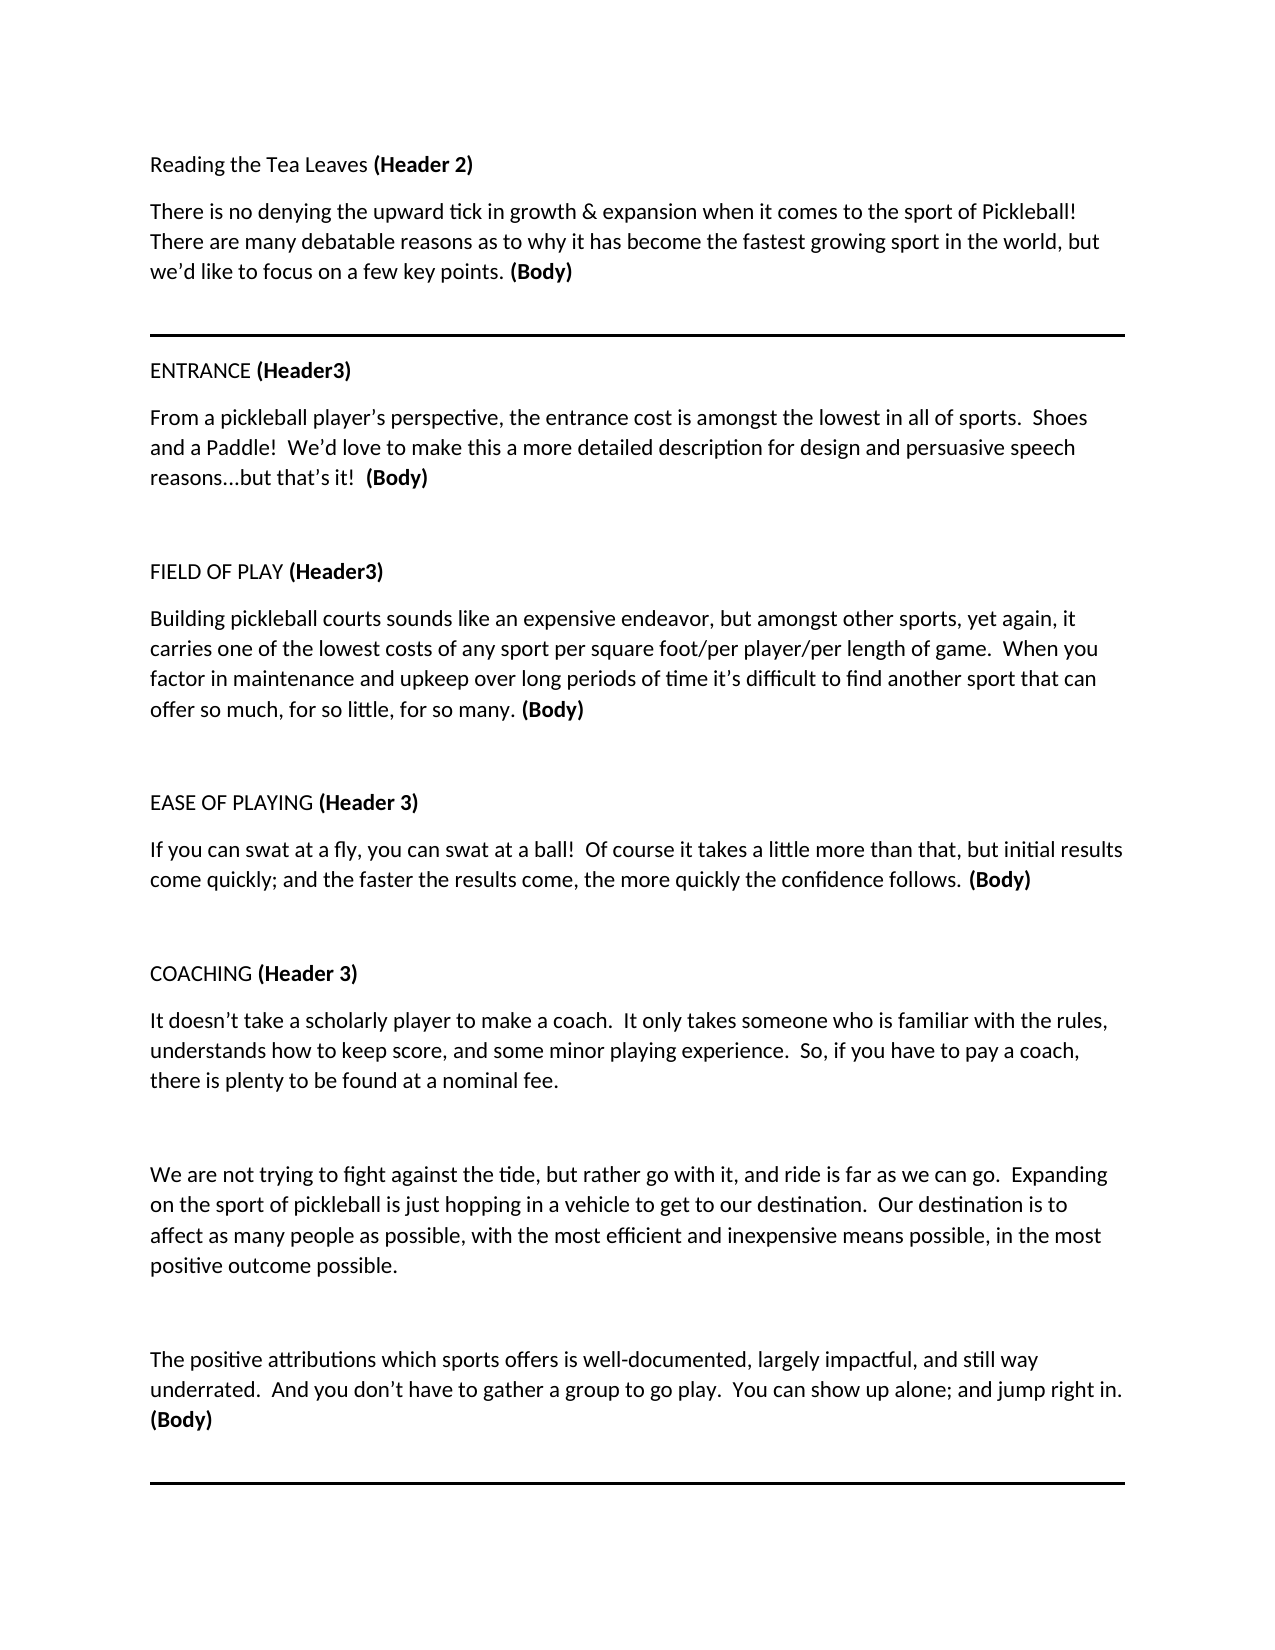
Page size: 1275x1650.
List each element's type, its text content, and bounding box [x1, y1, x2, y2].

text FIELD OF PLAY (Header3) [150, 557, 1125, 585]
text The positive attributions which sports offers is well-documented, largely impactful, and still way underrated. And you don’t have to gather a group to go play. You can show up alone; and jump right in. (Body) [150, 1345, 1125, 1433]
text EASE OF PLAYING (Header 3) [150, 788, 1125, 817]
text Building pickleball courts sounds like an expensive endeavor, but amongst other sports, yet again, it carries one of the lowest costs of any sport per square foot/per player/per length of game. When you factor in maintenance and upkeep over long periods of time it’s difficult to find another sport that can offer so much, for so little, for so many. (Body) [150, 604, 1125, 723]
text It doesn’t take a scholarly player to make a coach. It only takes someone who is familiar with the rules, understands how to keep score, and some minor playing experience. So, if you have to pay a coach, there is plenty to be found at a nominal fee. [150, 1006, 1125, 1095]
text We are not trying to fight against the tide, but rather go with it, and ride is far as we can go. Expanding on the sport of pickleball is just hopping in a vehicle to get to our destination. Our destination is to affect as many people as possible, with the most efficient and inexpensive means possible, in the most positive outcome possible. [150, 1160, 1125, 1279]
text From a pickleball player’s perspective, the entrance cost is amongst the lowest in all of sports. Shoes and a Paddle! We’d love to make this a more detailed description for design and persuasive speech reasons...but that’s it! (Body) [150, 403, 1125, 492]
text Reading the Tea Leaves (Header 2) [150, 150, 1125, 178]
text COACHING (Header 3) [150, 959, 1125, 987]
text If you can swat at a fly, you can swat at a ball! Of course it takes a little more than that, but initial results come quickly; and the faster the results come, the more quickly the confidence follows. (Body) [150, 835, 1125, 894]
text ENTRANCE (Header3) [150, 356, 1125, 384]
text There is no denying the upward tick in growth & expansion when it comes to the sport of Pickleball! There are many debatable reasons as to why it has become the fastest growing sport in the world, but we’d like to focus on a few key points. (Body) [150, 197, 1125, 285]
